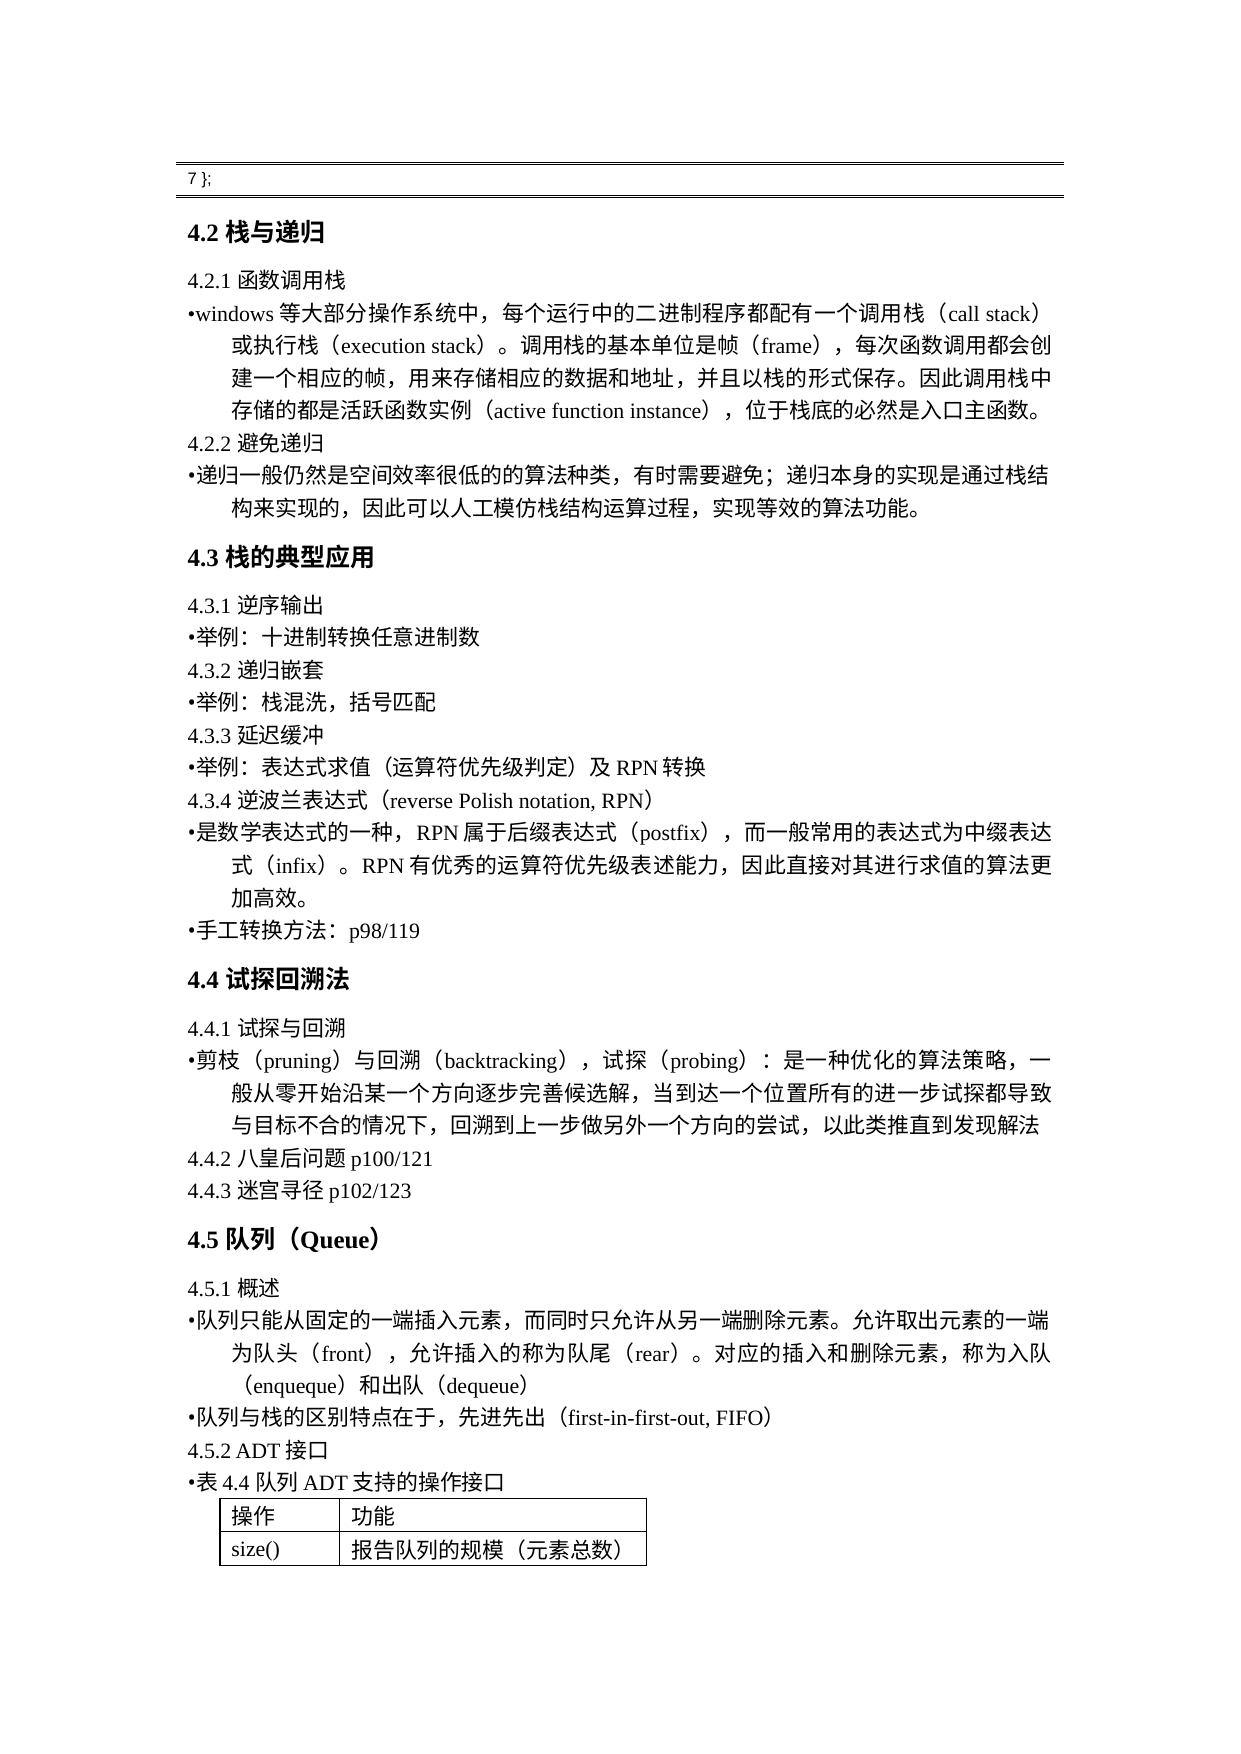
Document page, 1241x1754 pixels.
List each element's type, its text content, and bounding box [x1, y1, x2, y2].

subtitle 4.4 试探回溯法 [187, 945, 1053, 1010]
subtitle 4.5 队列（Queue） [187, 1205, 1053, 1270]
text 4.4.2 八皇后问题p100/121 [187, 1140, 1053, 1173]
text •举例：栈混洗，括号匹配 [187, 685, 1053, 718]
table_cell 7 }; [176, 165, 1064, 194]
text •是数学表达式的一种，RPN属于后缀表达式（postfix），而一般常用的表达式为中缀表达式（infix）。RPN有优秀的运算符优先级表述能力，因此直接对其进行求值的算法更加高效。 [187, 815, 1053, 913]
text •举例：表达式求值（运算符优先级判定）及RPN转换 [187, 750, 1053, 783]
table_cell 报告队列的规模（元素总数） [340, 1532, 646, 1565]
subtitle 4.2 栈与递归 [187, 198, 1053, 263]
table_cell size() [221, 1532, 339, 1565]
text 4.3.4 逆波兰表达式（reverse Polish notation, RPN） [187, 783, 1053, 815]
text 4.4.3 迷宫寻径p102/123 [187, 1173, 1053, 1205]
text •windows等大部分操作系统中，每个运行中的二进制程序都配有一个调用栈（call stack）或执行栈（execution stack）。调用栈的基本单位是帧（frame），每次函数调用都会创建一个相应的帧，用来存储相应的数据和地址，并且以栈的形式保存。因此调用栈中存储的都是活跃函数实例（active function instance），位于栈底的必然是入口主函数。 [187, 295, 1053, 425]
text •递归一般仍然是空间效率很低的的算法种类，有时需要避免；递归本身的实现是通过栈结构来实现的，因此可以人工模仿栈结构运算过程，实现等效的算法功能。 [187, 458, 1053, 523]
text 4.5.1 概述 [187, 1270, 1053, 1303]
text 4.5.2 ADT接口 [187, 1433, 1053, 1465]
text 4.2.2 避免递归 [187, 425, 1053, 458]
text •表4.4 队列ADT支持的操作接口 [187, 1465, 1053, 1498]
text •举例：十进制转换任意进制数 [187, 620, 1053, 653]
text 4.4.1 试探与回溯 [187, 1010, 1053, 1043]
text •队列只能从固定的一端插入元素，而同时只允许从另一端删除元素。允许取出元素的一端为队头（front），允许插入的称为队尾（rear）。对应的插入和删除元素，称为入队（enqueque）和出队（dequeue） [187, 1303, 1053, 1400]
subtitle 4.3 栈的典型应用 [187, 523, 1053, 588]
text 4.3.1 逆序输出 [187, 588, 1053, 620]
table_header 功能 [340, 1499, 646, 1531]
text •手工转换方法：p98/119 [187, 913, 1053, 945]
text •队列与栈的区别特点在于，先进先出（first-in-first-out, FIFO） [187, 1400, 1053, 1433]
text •剪枝（pruning）与回溯（backtracking），试探（probing）：是一种优化的算法策略，一般从零开始沿某一个方向逐步完善候选解，当到达一个位置所有的进一步试探都导致与目标不合的情况下，回溯到上一步做另外一个方向的尝试，以此类推直到发现解法 [187, 1043, 1053, 1140]
text 4.2.1 函数调用栈 [187, 263, 1053, 295]
table_header 操作 [221, 1499, 339, 1531]
text 4.3.3 延迟缓冲 [187, 718, 1053, 750]
text 4.3.2 递归嵌套 [187, 653, 1053, 685]
